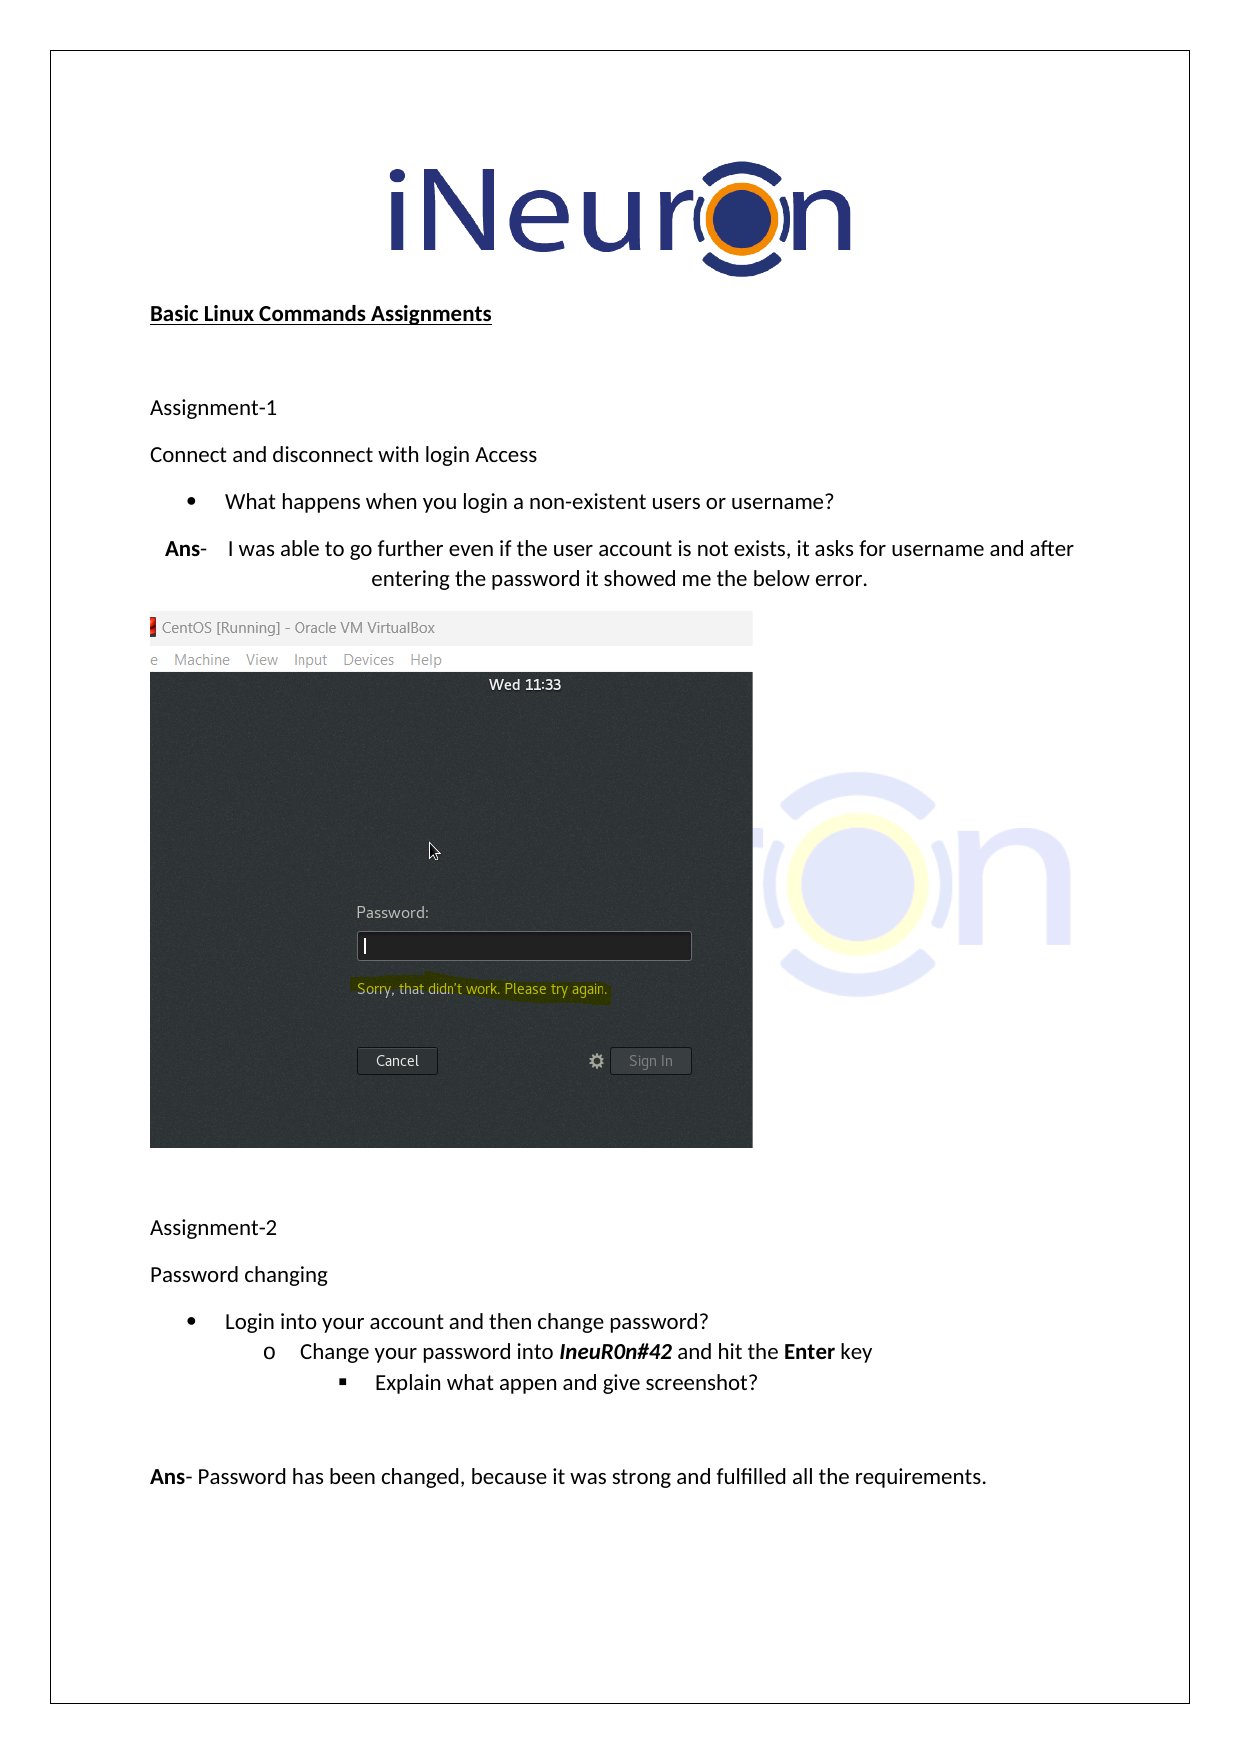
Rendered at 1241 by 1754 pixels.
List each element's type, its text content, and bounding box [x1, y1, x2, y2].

text Assignment-2 [150, 1213, 1090, 1241]
text Ans- Password has been changed, because it was strong and fulfilled all the requirements. [150, 1462, 1090, 1490]
text Password changing [150, 1260, 1090, 1288]
list Login into your account and then change password? [187, 1307, 1090, 1335]
text Ans- I was able to go further even if the user account is not exists, it asks for username and after entering the password it showed me the below error. [150, 534, 1090, 592]
picture [150, 611, 753, 1148]
text Basic Linux Commands Assignments [150, 299, 1090, 328]
text Connect and disconnect with login Access [150, 440, 1090, 468]
picture [380, 150, 860, 281]
list What happens when you login a non-existent users or username? [187, 487, 1090, 515]
list Change your password into IneuR0n#42 and hit the Enter key [262, 1337, 1090, 1366]
list Explain what appen and give screenshot? [337, 1368, 1090, 1396]
text Assignment-1 [150, 393, 1090, 421]
